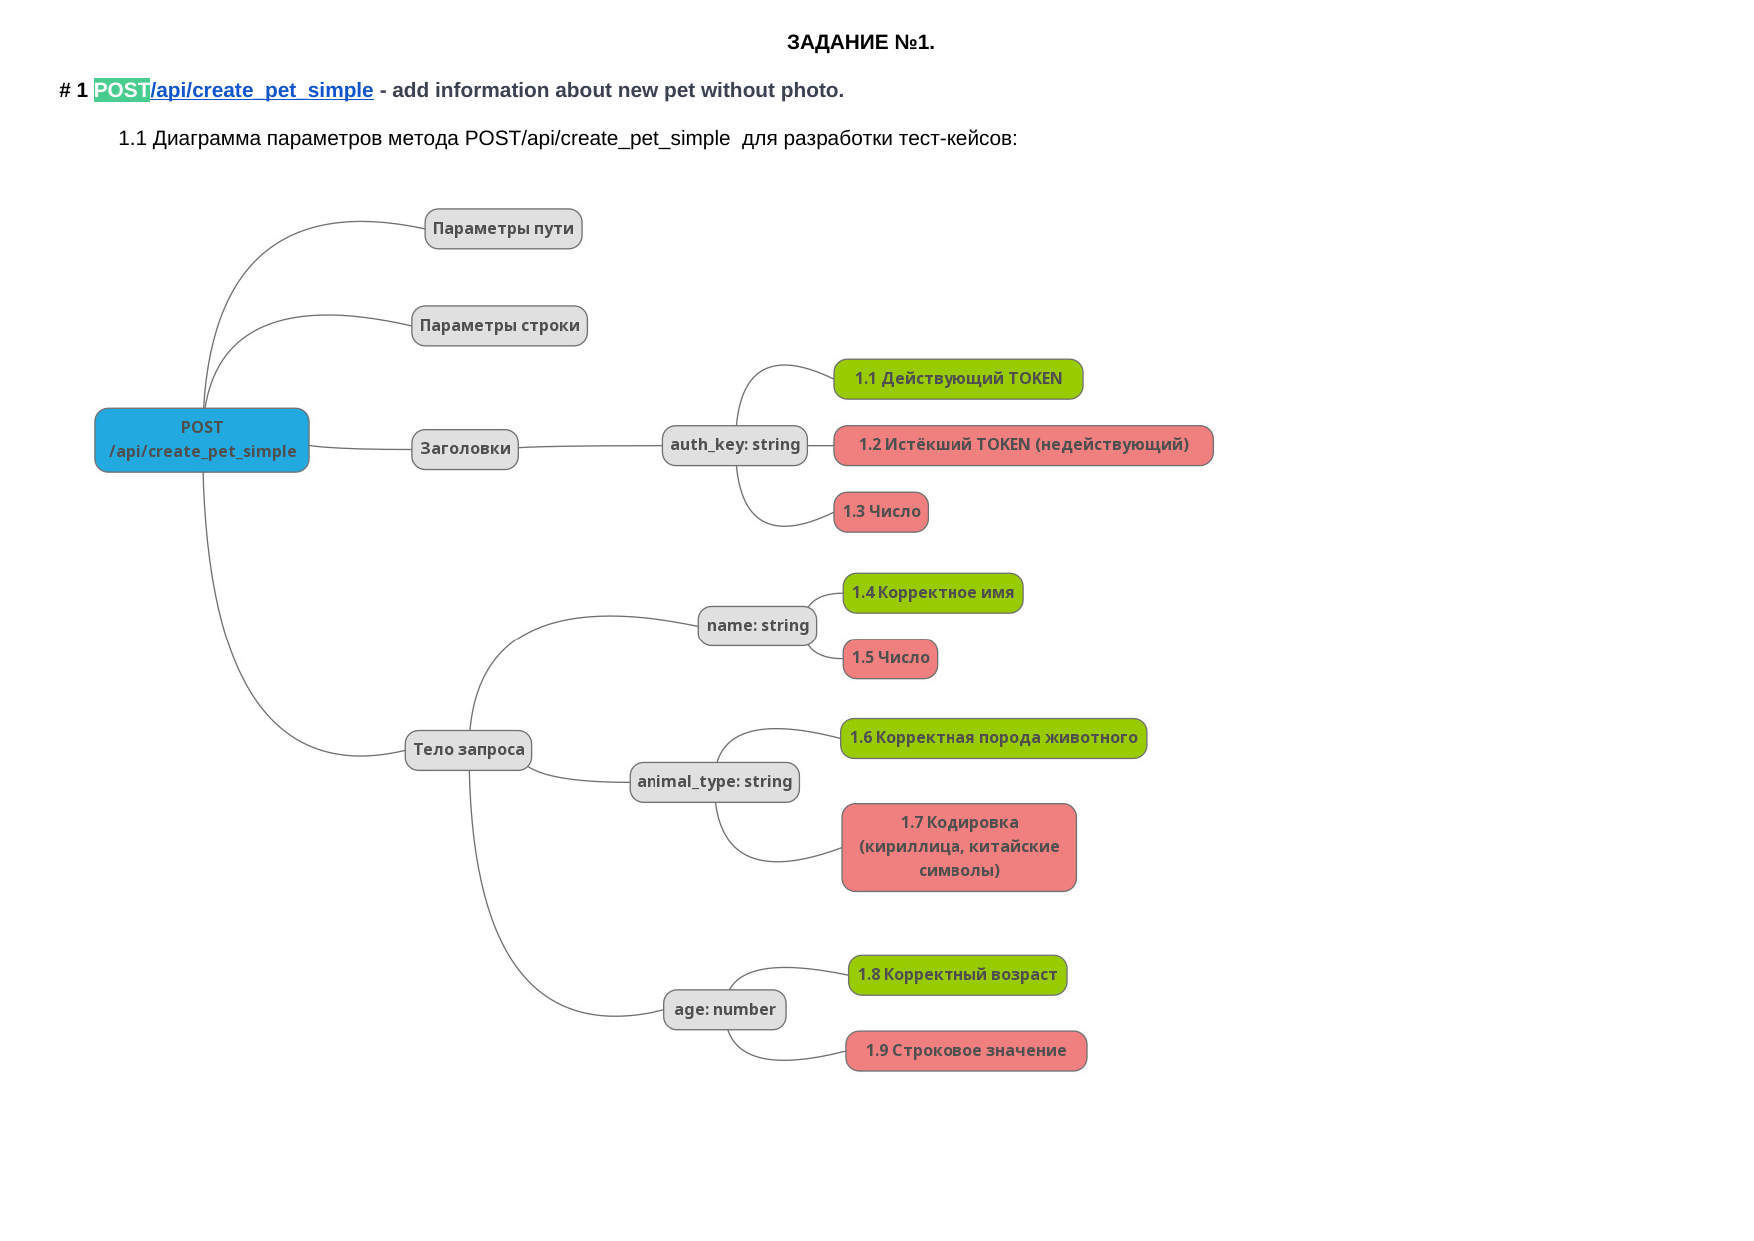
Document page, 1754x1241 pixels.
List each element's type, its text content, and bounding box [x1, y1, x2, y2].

text ЗАДАНИЕ №1. [118, 30, 1604, 54]
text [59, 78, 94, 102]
text 1.1 Диаграмма параметров метода POST/api/create_pet_simple для разработки тест-кейсов: [59, 126, 1604, 150]
text # 1 POST/api​/create_pet_simple - add information about new pet without photo. [150, 78, 1604, 102]
picture [59, 173, 1250, 1107]
